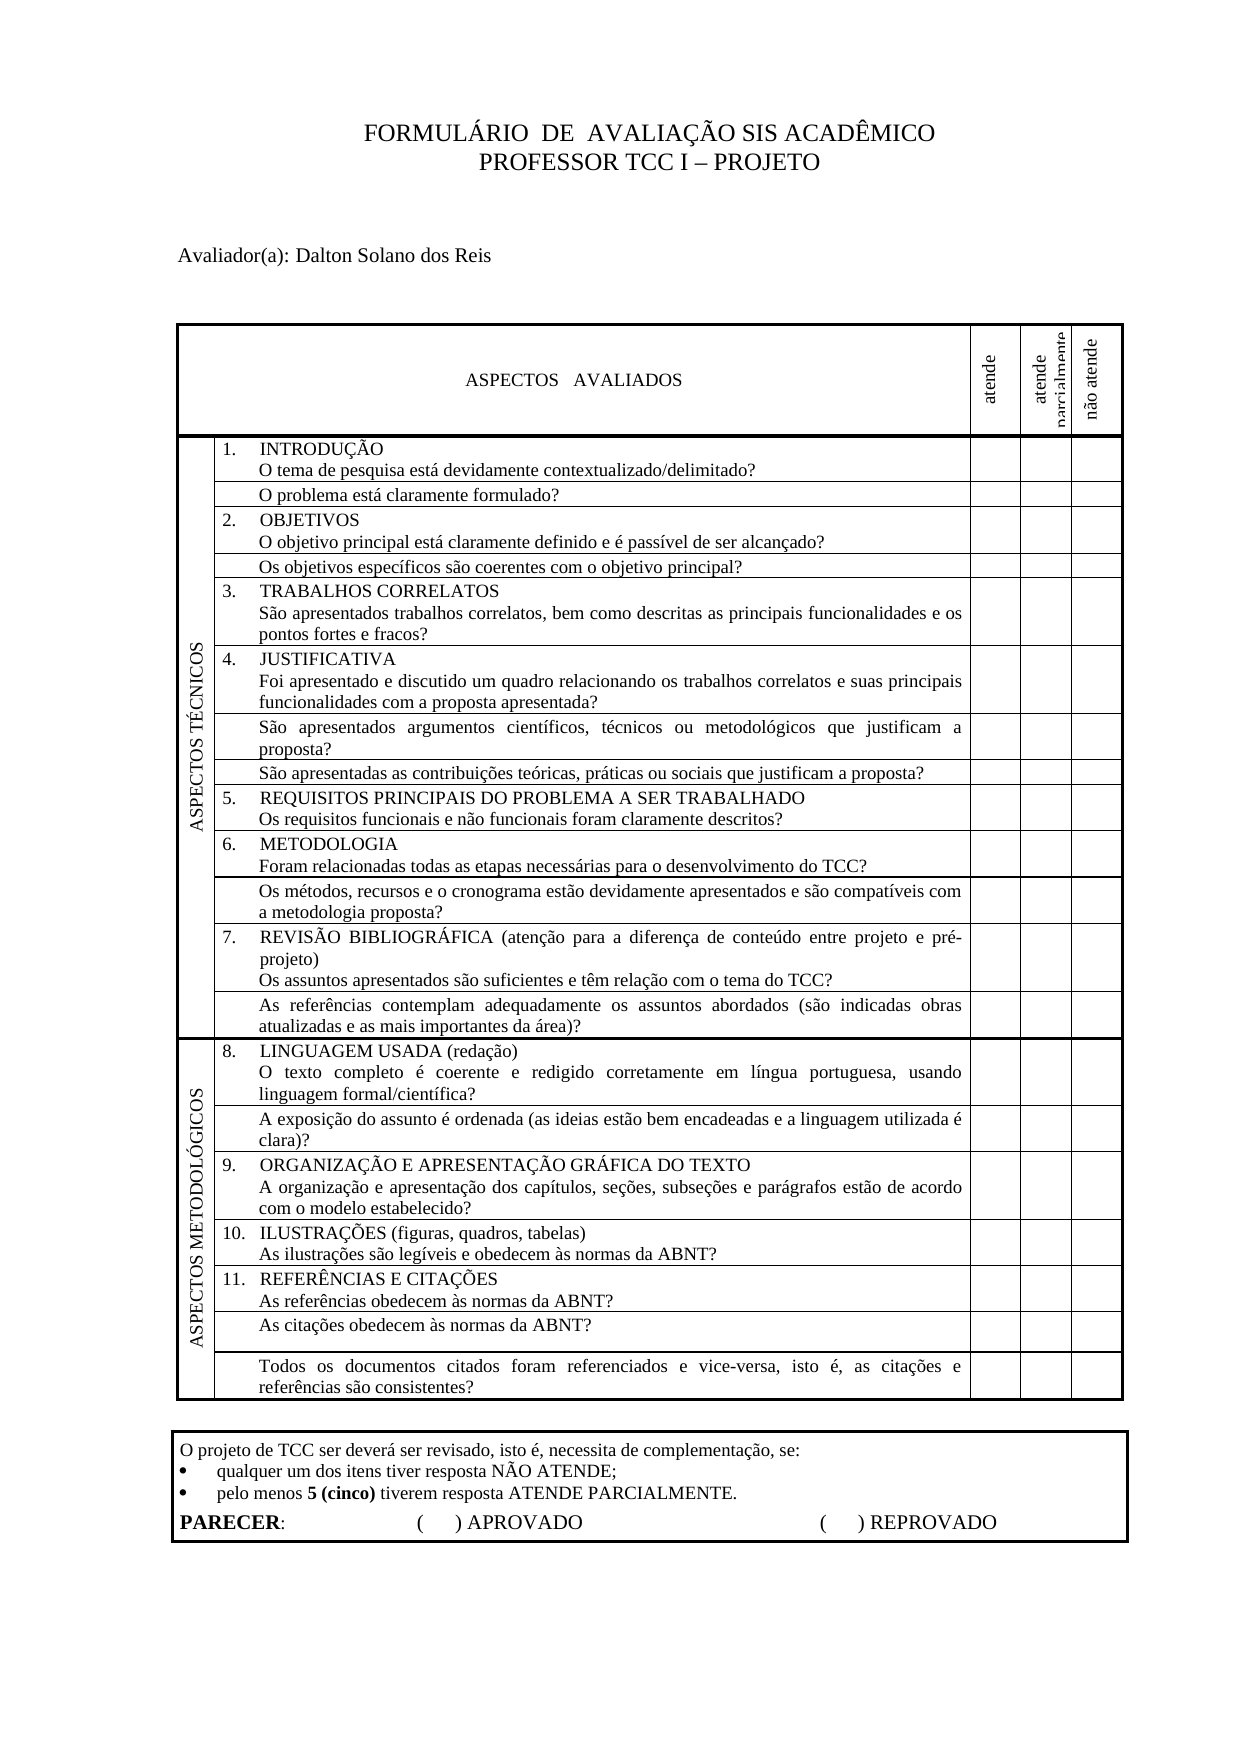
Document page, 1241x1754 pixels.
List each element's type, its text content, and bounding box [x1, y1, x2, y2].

table_cell [1021, 714, 1071, 759]
table_cell [971, 1353, 1020, 1398]
table_cell [1021, 1266, 1071, 1311]
table_cell [1021, 482, 1071, 506]
table_cell ASPECTOS METODOLÓGICOS [179, 1040, 214, 1398]
table_cell [1021, 438, 1071, 481]
table_cell [1021, 785, 1071, 830]
table_cell [971, 714, 1020, 759]
table_cell [971, 1040, 1020, 1104]
table_cell ORGANIZAÇÃO E APRESENTAÇÃO GRÁFICA DO TEXTO A organização e apresentação dos capítulos, seções, subseções e parágrafos estão de acordo com o modelo estabelecido? [215, 1152, 970, 1219]
table_cell [1072, 924, 1121, 991]
table_cell INTRODUÇÃO O tema de pesquisa está devidamente contextualizado/delimitado? [215, 438, 970, 481]
table_cell TRABALHOS CORRELATOS São apresentados trabalhos correlatos, bem como descritas as principais funcionalidades e os pontos fortes e fracos? [215, 578, 970, 645]
table_cell [1072, 1266, 1121, 1311]
table_cell O problema está claramente formulado? [215, 482, 970, 506]
table_header ASPECTOS AVALIADOS [179, 326, 970, 434]
table_cell [971, 1312, 1020, 1351]
table_cell REFERÊNCIAS E CITAÇÕES As referências obedecem às normas da ABNT? [215, 1266, 970, 1311]
table_cell PARECER: [174, 1504, 310, 1540]
table_cell JUSTIFICATIVA Foi apresentado e discutido um quadro relacionando os trabalhos correlatos e suas principais funcionalidades com a proposta apresentada? [215, 646, 970, 713]
table_cell [1021, 507, 1071, 552]
table_cell [1072, 646, 1121, 713]
table_cell [971, 760, 1020, 784]
table_cell ( ) APROVADO [310, 1504, 690, 1540]
table_cell [971, 785, 1020, 830]
table_cell [1021, 760, 1071, 784]
table_cell [1072, 1040, 1121, 1104]
table_cell [971, 438, 1020, 481]
table_cell [1021, 992, 1071, 1037]
table_cell [1072, 578, 1121, 645]
table_cell [971, 1106, 1020, 1151]
table_cell [1072, 831, 1121, 876]
table_cell [1021, 1353, 1071, 1398]
table_cell São apresentados argumentos científicos, técnicos ou metodológicos que justificam a proposta? [215, 714, 970, 759]
table_header atende parcialmente [1021, 326, 1071, 434]
table_cell A exposição do assunto é ordenada (as ideias estão bem encadeadas e a linguagem utilizada é clara)? [215, 1106, 970, 1151]
table_cell [971, 507, 1020, 552]
table_cell [971, 831, 1020, 876]
table_cell [1021, 924, 1071, 991]
table_cell [971, 992, 1020, 1037]
table_cell Os métodos, recursos e o cronograma estão devidamente apresentados e são compatíveis com a metodologia proposta? [215, 878, 970, 923]
table_cell As citações obedecem às normas da ABNT? [215, 1312, 970, 1351]
text FORMULÁRIO DE avaliação SIS Acadêmico [177, 118, 1122, 147]
table_cell [1021, 831, 1071, 876]
table_cell [1072, 1312, 1121, 1351]
table_cell [971, 924, 1020, 991]
table_cell [1021, 1312, 1071, 1351]
table_cell [971, 1152, 1020, 1219]
table_header O projeto de TCC ser deverá ser revisado, isto é, necessita de complementação, se: qualquer um dos itens tiver resposta NÃO ATENDE; pelo menos 5 (cinco) tiverem resposta ATENDE PARCIALMENTE. [174, 1433, 1126, 1503]
table_cell [1072, 1152, 1121, 1219]
table_cell Todos os documentos citados foram referenciados e vice-versa, isto é, as citações e referências são consistentes? [215, 1353, 970, 1398]
table_cell [971, 554, 1020, 577]
table_cell [1072, 1106, 1121, 1151]
table_cell [1021, 646, 1071, 713]
table_cell ILUSTRAÇÕES (figuras, quadros, tabelas) As ilustrações são legíveis e obedecem às normas da ABNT? [215, 1220, 970, 1265]
table_cell [1072, 1353, 1121, 1398]
table_cell [1021, 1040, 1071, 1104]
table_cell [971, 1266, 1020, 1311]
table_cell São apresentadas as contribuições teóricas, práticas ou sociais que justificam a proposta? [215, 760, 970, 784]
table_cell LINGUAGEM USADA (redação) O texto completo é coerente e redigido corretamente em língua portuguesa, usando linguagem formal/científica? [215, 1040, 970, 1104]
table_cell [1021, 1106, 1071, 1151]
table_header não atende [1072, 326, 1121, 434]
table_cell ASPECTOS TÉCNICOS [179, 438, 214, 1037]
table_cell [1072, 760, 1121, 784]
table_cell [1072, 554, 1121, 577]
table_cell [1021, 578, 1071, 645]
table_cell [1021, 554, 1071, 577]
table_cell [971, 578, 1020, 645]
table_cell [1072, 438, 1121, 481]
table_cell [971, 878, 1020, 923]
table_cell [971, 482, 1020, 506]
table_cell [971, 1220, 1020, 1265]
table_cell [1072, 878, 1121, 923]
table_cell Os objetivos específicos são coerentes com o objetivo principal? [215, 554, 970, 577]
table_cell [1021, 1152, 1071, 1219]
table_cell ( ) REPROVADO [690, 1504, 1126, 1540]
table_header atende [971, 326, 1020, 434]
table_cell METODOLOGIA Foram relacionadas todas as etapas necessárias para o desenvolvimento do TCC? [215, 831, 970, 876]
table_cell [1072, 785, 1121, 830]
table_cell [1072, 482, 1121, 506]
table_cell [1072, 992, 1121, 1037]
text Avaliador(a): Dalton Solano dos Reis [177, 243, 1122, 267]
table_cell As referências contemplam adequadamente os assuntos abordados (são indicadas obras atualizadas e as mais importantes da área)? [215, 992, 970, 1037]
table_cell [971, 646, 1020, 713]
table_cell [1021, 878, 1071, 923]
table_cell [1021, 1220, 1071, 1265]
table_cell [1072, 1220, 1121, 1265]
text PROFESSOR TCC I – projeto [177, 147, 1122, 176]
table_cell OBJETIVOS O objetivo principal está claramente definido e é passível de ser alcançado? [215, 507, 970, 552]
table_cell [1072, 507, 1121, 552]
table_cell REVISÃO BIBLIOGRÁFICA (atenção para a diferença de conteúdo entre projeto e pré-projeto) Os assuntos apresentados são suficientes e têm relação com o tema do TCC? [215, 924, 970, 991]
table_cell REQUISITOS PRINCIPAIS DO PROBLEMA A SER TRABALHADO Os requisitos funcionais e não funcionais foram claramente descritos? [215, 785, 970, 830]
table_cell [1072, 714, 1121, 759]
